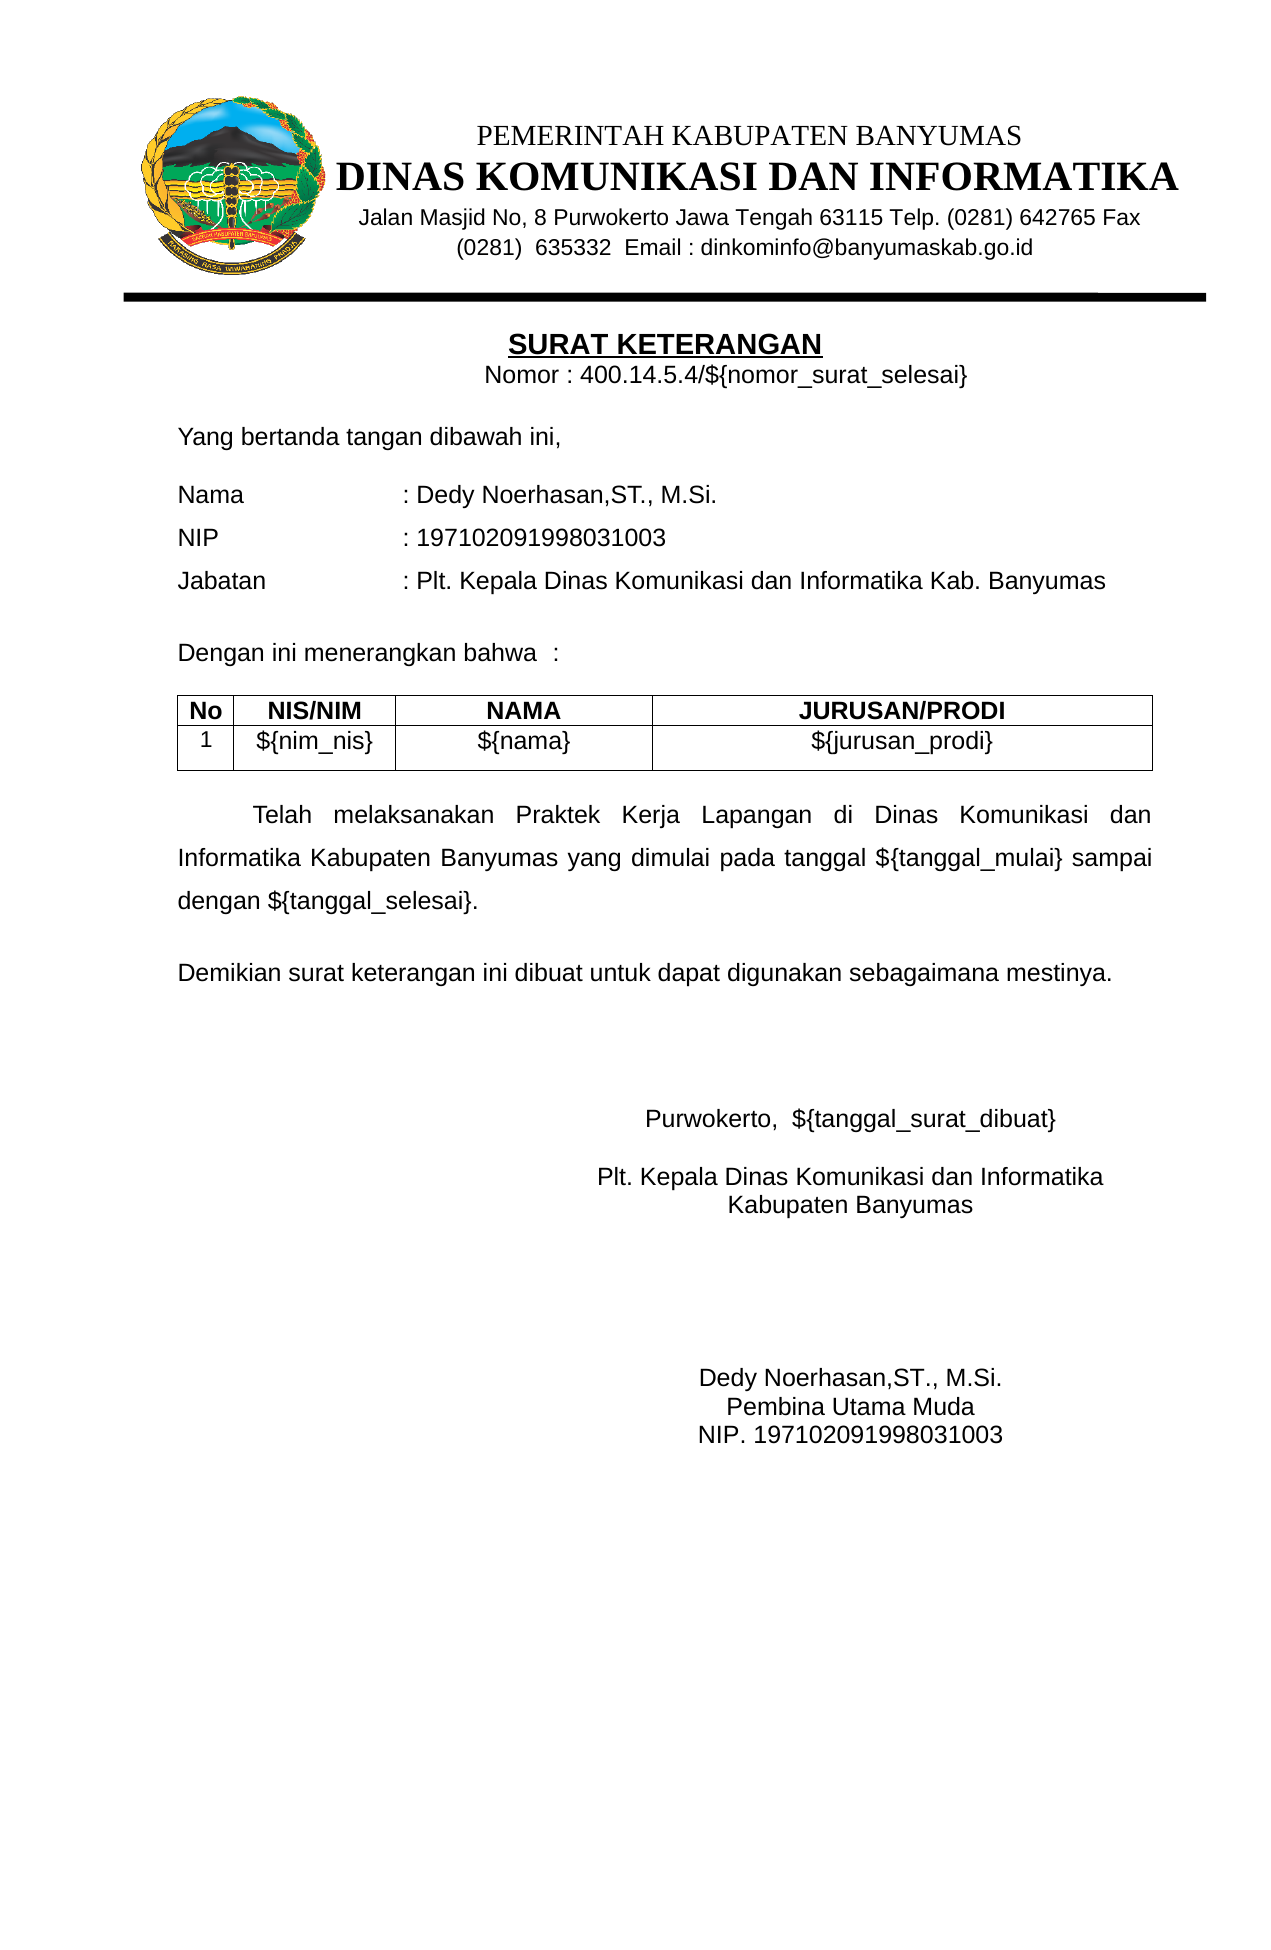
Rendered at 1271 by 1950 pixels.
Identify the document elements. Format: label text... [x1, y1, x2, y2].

text PEMERINTAH KABUPATEN BANYUMAS [326, 118, 1153, 152]
text SURAT KETERANGAN [177, 327, 1153, 360]
text NIP : 197102091998031003 [177, 523, 1153, 552]
table_cell 1 [178, 726, 233, 770]
text Yang bertanda tangan dibawah ini, [177, 422, 1153, 451]
text Nomor : 400.14.5.4/${nomor_surat_selesai} [402, 360, 1153, 389]
text DINAS KOMUNIKASI DAN INFORMATIKA [326, 152, 1237, 199]
text Telah melaksanakan Praktek Kerja Lapangan di Dinas Komunikasi dan Informatika Kabupaten Banyumas yang dimulai pada tanggal ${tanggal_mulai} sampai dengan ${tanggal_selesai}. [177, 800, 1153, 915]
text Nama : Dedy Noerhasan,ST., M.Si. [177, 480, 1153, 508]
text Dengan ini menerangkan bahwa : [177, 638, 1153, 667]
table_header NIS/NIM [234, 696, 395, 725]
table_cell ${nim_nis} [234, 726, 395, 770]
table_header No [178, 696, 233, 725]
text Demikian surat keterangan ini dibuat untuk dapat digunakan sebagaimana mestinya. [177, 958, 1153, 987]
table_cell ${jurusan_prodi} [653, 726, 1152, 770]
table_cell ${nama} [396, 726, 652, 770]
picture [141, 96, 326, 275]
text Jabatan : Plt. Kepala Dinas Komunikasi dan Informatika Kab. Banyumas [177, 566, 1153, 595]
table_header JURUSAN/PRODI [653, 696, 1152, 725]
table_header NAMA [396, 696, 652, 725]
text Jalan Masjid No, 8 Purwokerto Jawa Tengah 63115 Telp. (0281) 642765 Fax (0281) 635332 Email : dinkominfo@banyumaskab.go.id [337, 204, 1153, 260]
